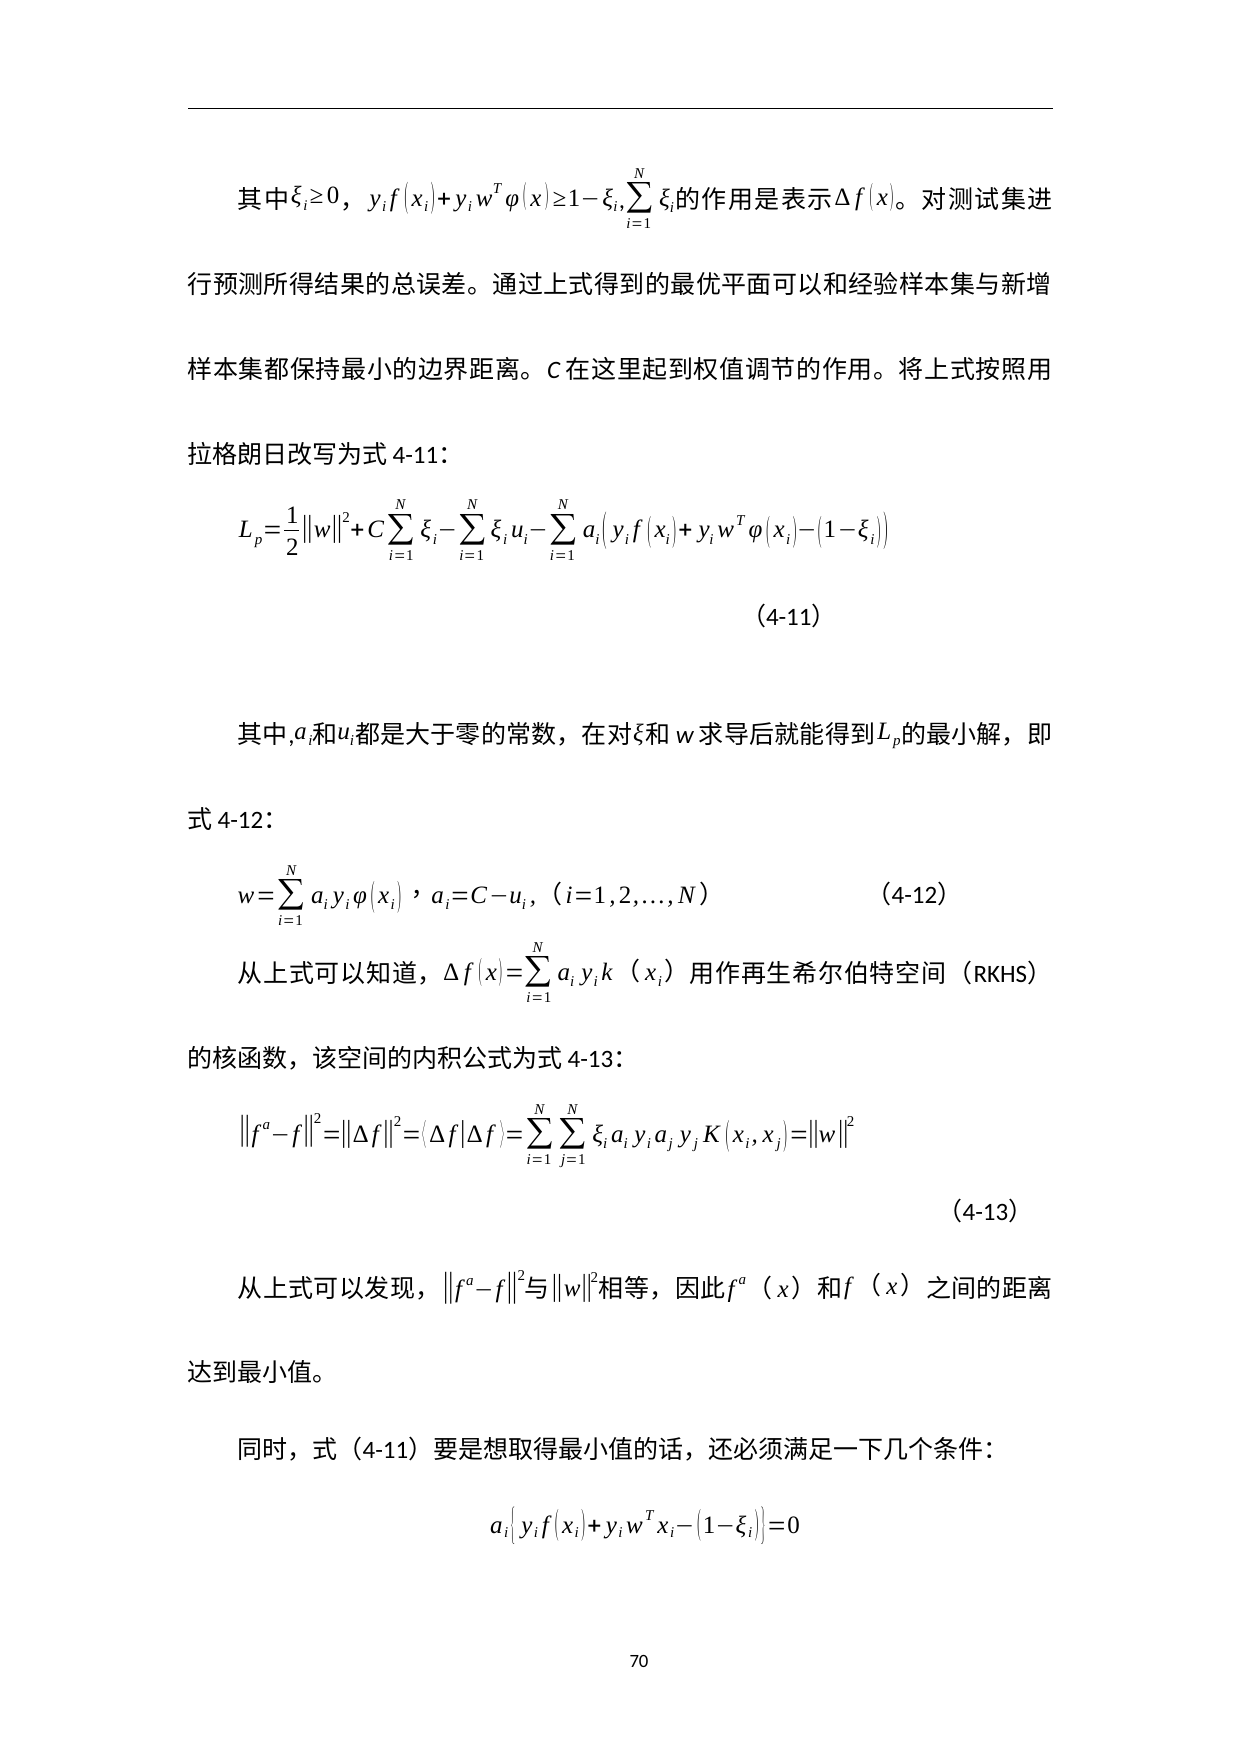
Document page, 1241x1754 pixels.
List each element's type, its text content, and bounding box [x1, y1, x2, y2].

text （4-11） [187, 496, 1053, 648]
text 其中，,的作用是表示。对测试集进行预测所得结果的总误差。通过上式得到的最优平面可以和经验样本集与新增样本集都保持最小的边界距离。C在这里起到权值调节的作用。将上式按照用拉格朗日改写为式4-11： [187, 164, 1053, 486]
text 从上式可以发现，与相等，因此和之间的距离达到最小值。 [187, 1252, 1053, 1405]
text 从上式可以知道，用作再生希尔伯特空间（RKHS）的核函数，该空间的内积公式为式4-13： [187, 938, 1053, 1091]
text 同时，式（4-11）要是想取得最小值的话，还必须满足一下几个条件： [187, 1414, 1053, 1482]
text （4-12） [187, 861, 1053, 929]
text （4-13） [837, 1175, 1053, 1243]
text 其中,和都是大于零的常数，在对和w求导后就能得到的最小解，即式4-12： [187, 699, 1053, 852]
